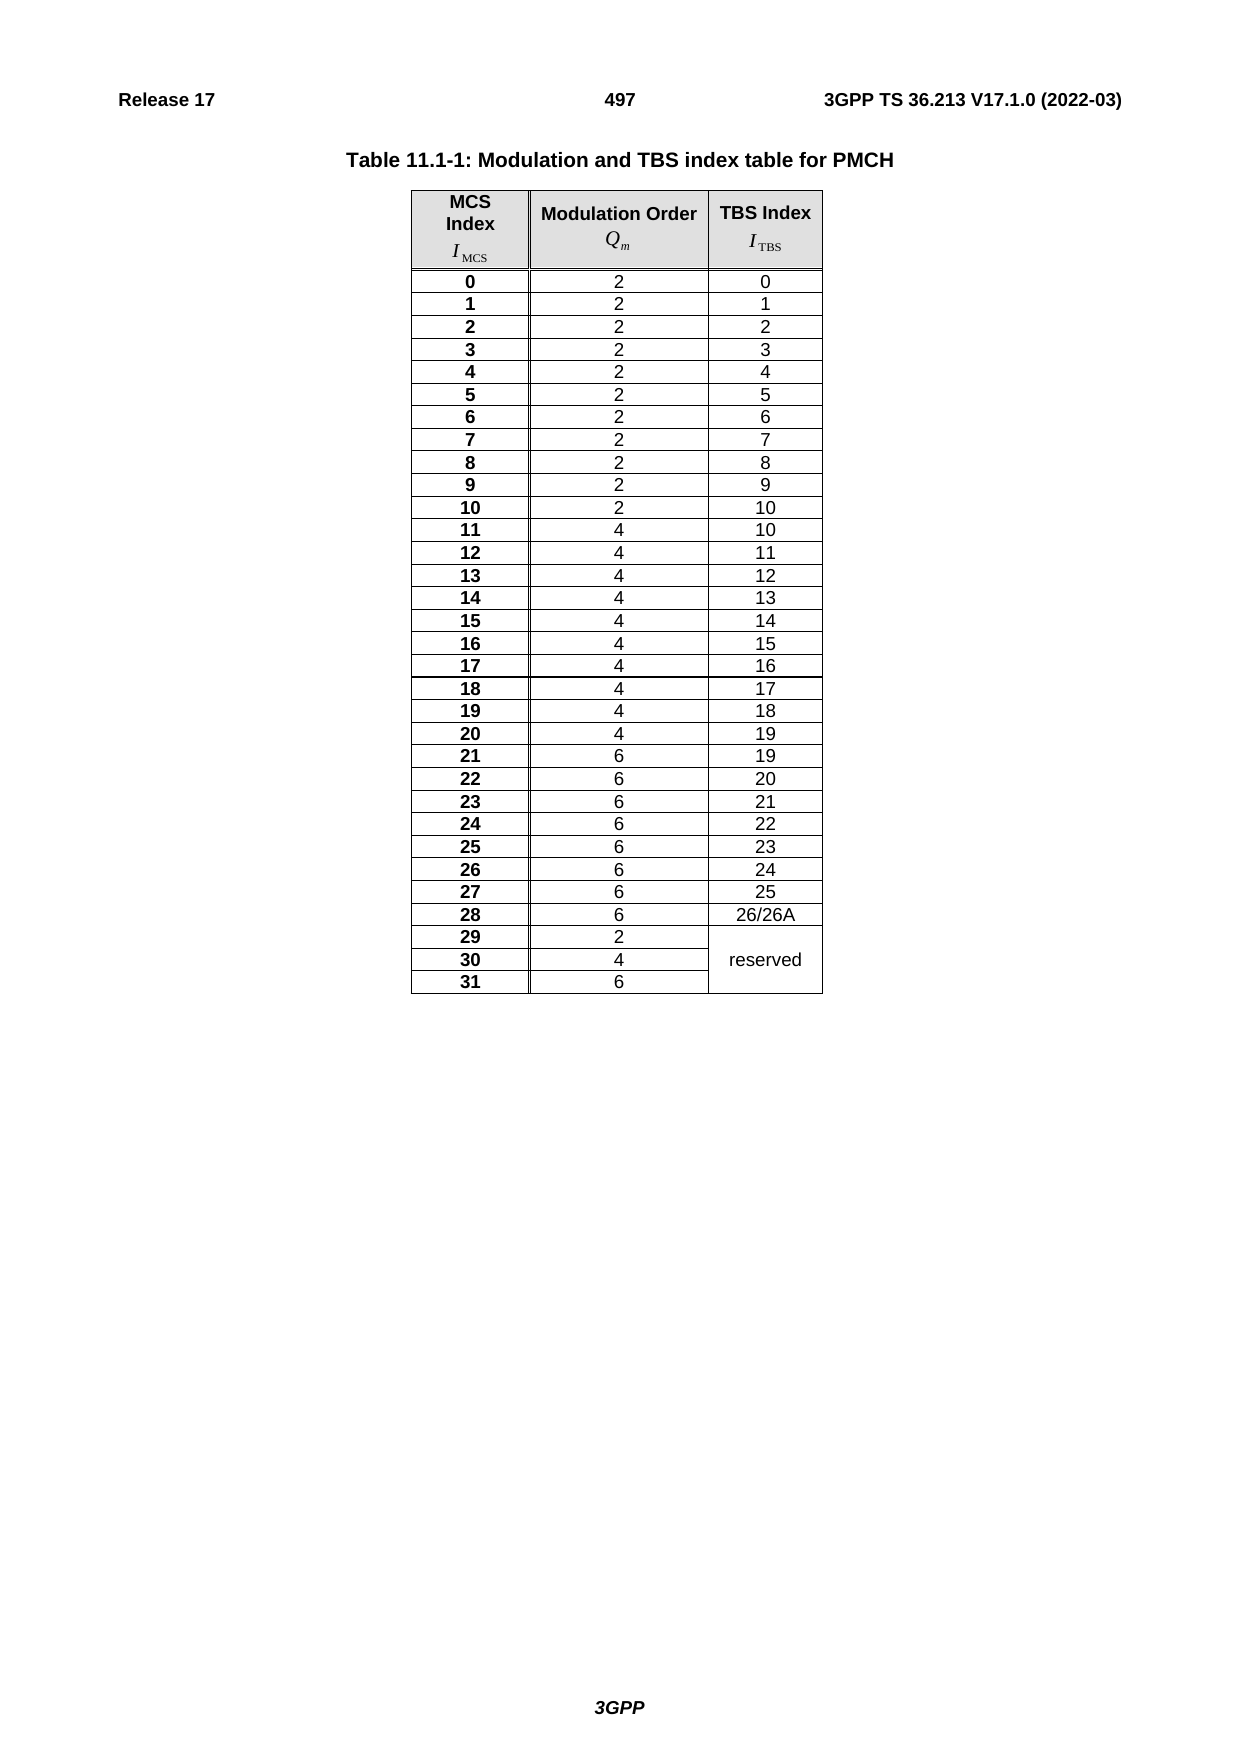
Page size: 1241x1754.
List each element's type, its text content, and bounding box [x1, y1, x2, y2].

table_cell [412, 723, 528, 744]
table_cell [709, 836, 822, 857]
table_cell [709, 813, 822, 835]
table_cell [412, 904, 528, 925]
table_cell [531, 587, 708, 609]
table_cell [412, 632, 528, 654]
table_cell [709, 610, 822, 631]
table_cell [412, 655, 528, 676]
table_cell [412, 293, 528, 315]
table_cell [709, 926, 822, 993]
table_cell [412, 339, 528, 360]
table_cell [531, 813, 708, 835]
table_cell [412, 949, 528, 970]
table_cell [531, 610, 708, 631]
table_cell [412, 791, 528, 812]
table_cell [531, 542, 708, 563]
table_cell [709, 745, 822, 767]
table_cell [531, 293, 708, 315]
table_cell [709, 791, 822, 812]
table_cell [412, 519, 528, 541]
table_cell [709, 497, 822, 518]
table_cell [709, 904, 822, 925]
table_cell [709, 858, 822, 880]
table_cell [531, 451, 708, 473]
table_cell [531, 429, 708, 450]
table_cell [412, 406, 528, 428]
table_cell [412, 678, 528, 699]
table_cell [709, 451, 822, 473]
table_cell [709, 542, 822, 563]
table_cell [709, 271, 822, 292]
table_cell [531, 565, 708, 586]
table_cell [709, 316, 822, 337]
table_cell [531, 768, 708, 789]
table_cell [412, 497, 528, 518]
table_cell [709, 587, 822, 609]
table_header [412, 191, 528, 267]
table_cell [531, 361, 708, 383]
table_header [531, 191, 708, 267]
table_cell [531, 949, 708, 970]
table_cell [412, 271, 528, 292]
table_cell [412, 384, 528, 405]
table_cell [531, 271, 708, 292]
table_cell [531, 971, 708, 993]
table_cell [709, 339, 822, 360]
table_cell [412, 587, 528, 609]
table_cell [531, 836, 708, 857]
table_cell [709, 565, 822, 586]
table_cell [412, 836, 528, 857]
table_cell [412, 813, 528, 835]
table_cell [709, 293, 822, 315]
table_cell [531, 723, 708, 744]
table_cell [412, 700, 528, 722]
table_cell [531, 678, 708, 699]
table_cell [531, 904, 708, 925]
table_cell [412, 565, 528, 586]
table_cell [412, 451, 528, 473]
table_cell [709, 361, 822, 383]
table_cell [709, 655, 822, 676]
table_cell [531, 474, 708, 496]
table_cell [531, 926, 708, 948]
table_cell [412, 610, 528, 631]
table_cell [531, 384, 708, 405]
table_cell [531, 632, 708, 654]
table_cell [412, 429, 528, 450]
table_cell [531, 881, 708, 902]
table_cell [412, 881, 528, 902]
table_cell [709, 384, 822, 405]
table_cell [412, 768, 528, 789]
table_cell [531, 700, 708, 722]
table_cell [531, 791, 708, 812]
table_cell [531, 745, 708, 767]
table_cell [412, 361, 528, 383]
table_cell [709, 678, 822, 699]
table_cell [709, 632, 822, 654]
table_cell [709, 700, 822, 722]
text Table 11.1-1: Modulation and TBS index table for PMCH [118, 147, 1122, 171]
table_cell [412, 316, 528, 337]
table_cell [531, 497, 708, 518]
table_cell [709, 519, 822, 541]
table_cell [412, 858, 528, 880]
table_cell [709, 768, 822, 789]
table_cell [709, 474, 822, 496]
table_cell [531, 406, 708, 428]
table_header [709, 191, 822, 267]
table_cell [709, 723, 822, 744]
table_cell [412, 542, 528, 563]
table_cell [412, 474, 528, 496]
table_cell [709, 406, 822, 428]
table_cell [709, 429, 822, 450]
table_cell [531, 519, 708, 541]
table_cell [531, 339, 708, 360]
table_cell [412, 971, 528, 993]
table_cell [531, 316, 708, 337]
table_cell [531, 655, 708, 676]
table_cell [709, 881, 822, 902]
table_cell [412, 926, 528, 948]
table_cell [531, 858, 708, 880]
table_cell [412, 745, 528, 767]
